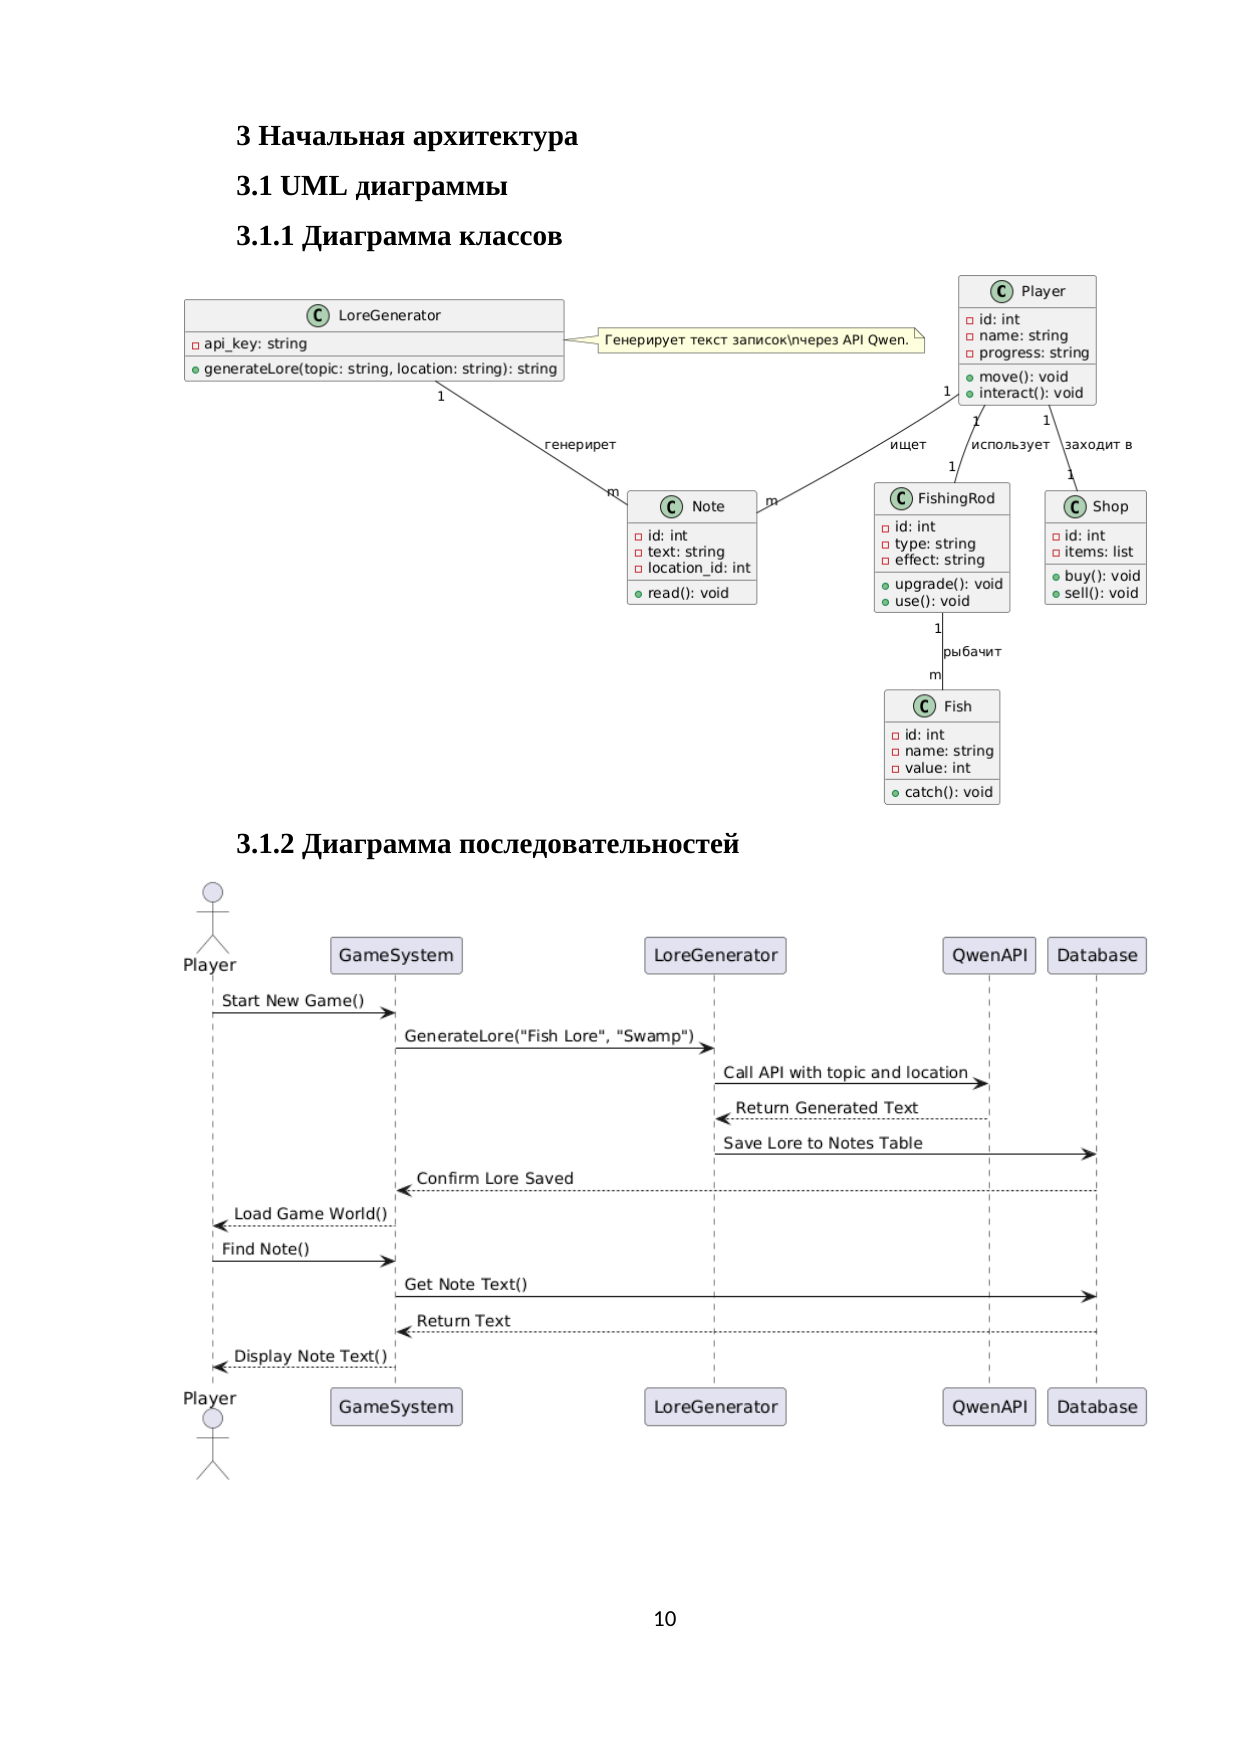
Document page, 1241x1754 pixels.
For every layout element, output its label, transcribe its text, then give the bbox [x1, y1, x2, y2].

text Диаграмма классов [236, 218, 1152, 252]
picture [177, 876, 1152, 1486]
text Начальная архитектура [236, 118, 1152, 152]
picture [177, 268, 1152, 810]
text UML диаграммы [236, 168, 1152, 202]
text Диаграмма последовательностей [236, 826, 1152, 860]
